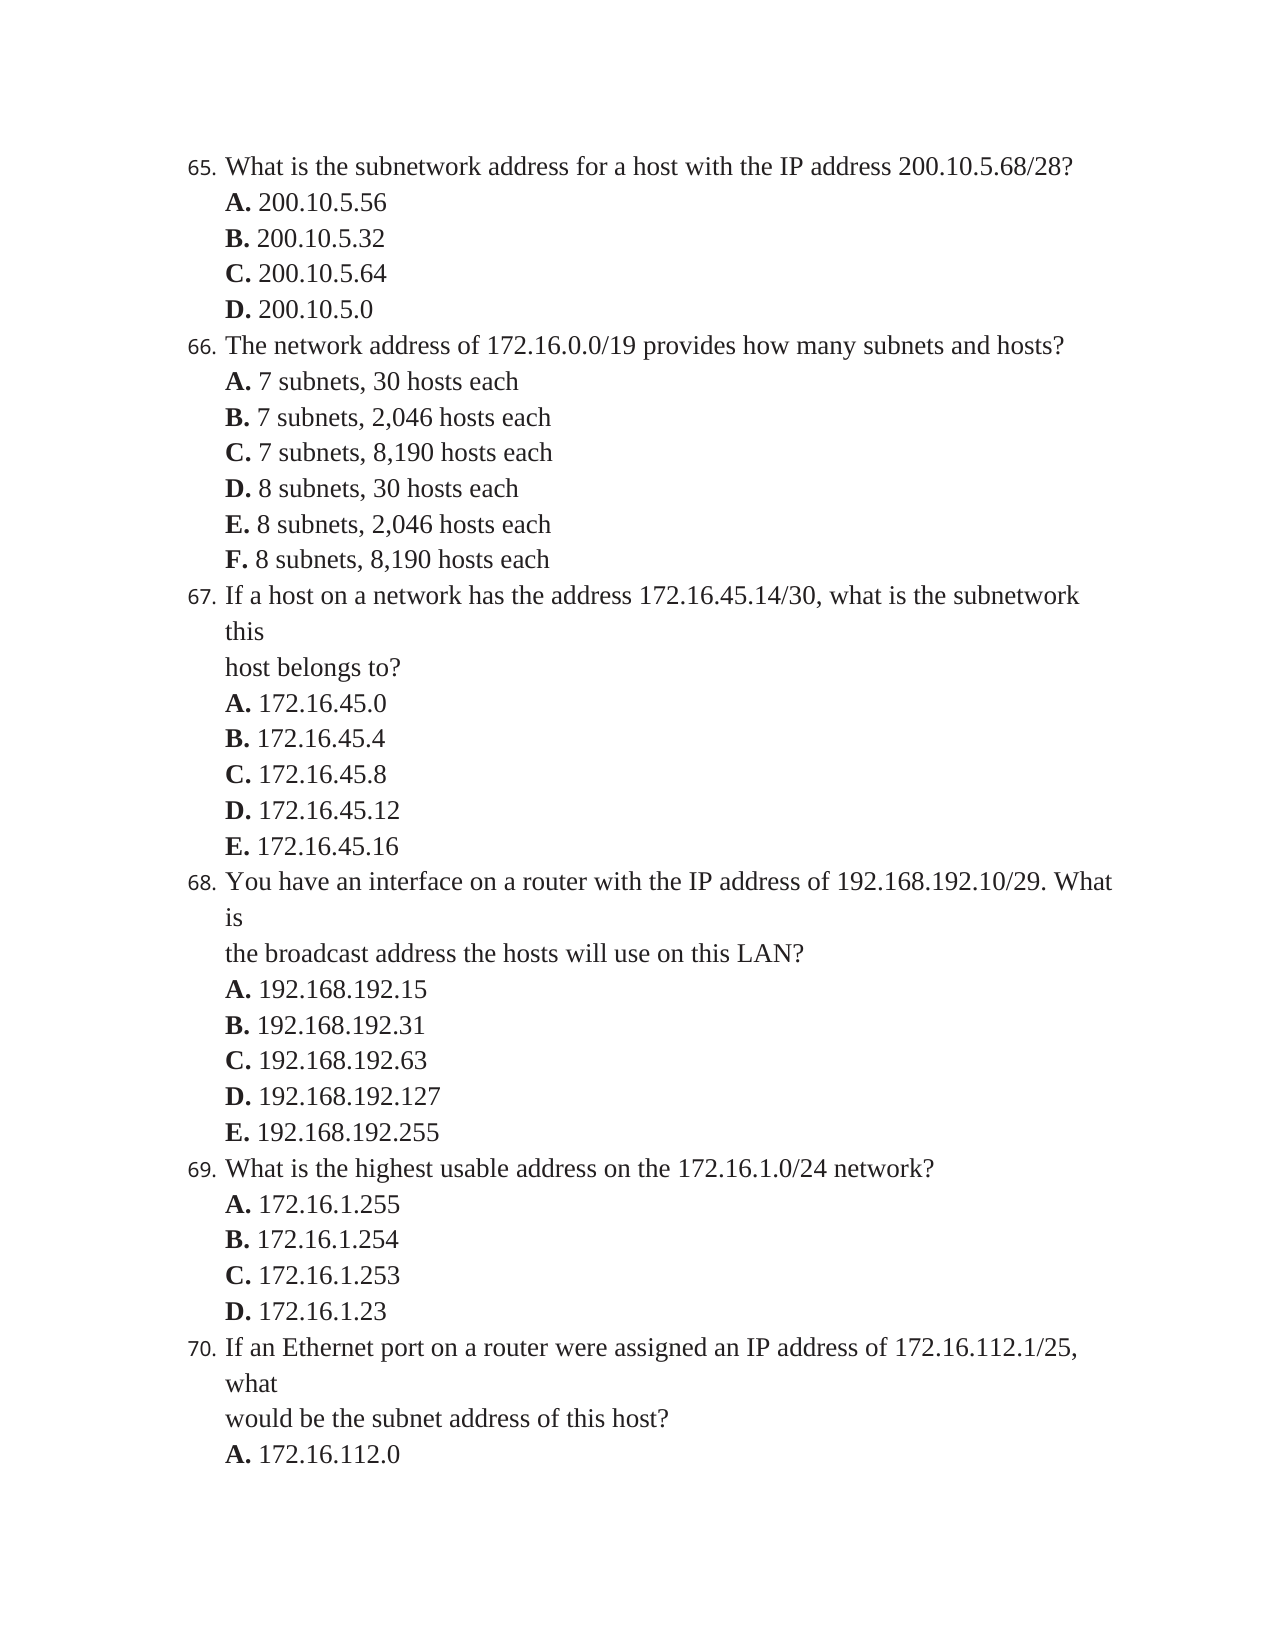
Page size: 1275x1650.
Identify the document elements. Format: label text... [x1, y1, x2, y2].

list What is the subnetwork address for a host with the IP address 200.10.5.68/28? A. 200.10.5.56 B. 200.10.5.32 C. 200.10.5.64 D. 200.10.5.0 [187, 150, 1125, 324]
list The network address of 172.16.0.0/19 provides how many subnets and hosts? A. 7 subnets, 30 hosts each B. 7 subnets, 2,046 hosts each C. 7 subnets, 8,190 hosts each D. 8 subnets, 30 hosts each E. 8 subnets, 2,046 hosts each F. 8 subnets, 8,190 hosts each [187, 329, 1125, 575]
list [187, 1331, 1125, 1469]
list If a host on a network has the address 172.16.45.14/30, what is the subnetwork this host belongs to? A. 172.16.45.0 B. 172.16.45.4 C. 172.16.45.8 D. 172.16.45.12 E. 172.16.45.16 [187, 579, 1125, 861]
list You have an interface on a router with the IP address of 192.168.192.10/29. What is the broadcast address the hosts will use on this LAN? A. 192.168.192.15 B. 192.168.192.31 C. 192.168.192.63 D. 192.168.192.127 E. 192.168.192.255 [187, 866, 1125, 1147]
list What is the highest usable address on the 172.16.1.0/24 network? A. 172.16.1.255 B. 172.16.1.254 C. 172.16.1.253 D. 172.16.1.23 [187, 1152, 1125, 1326]
